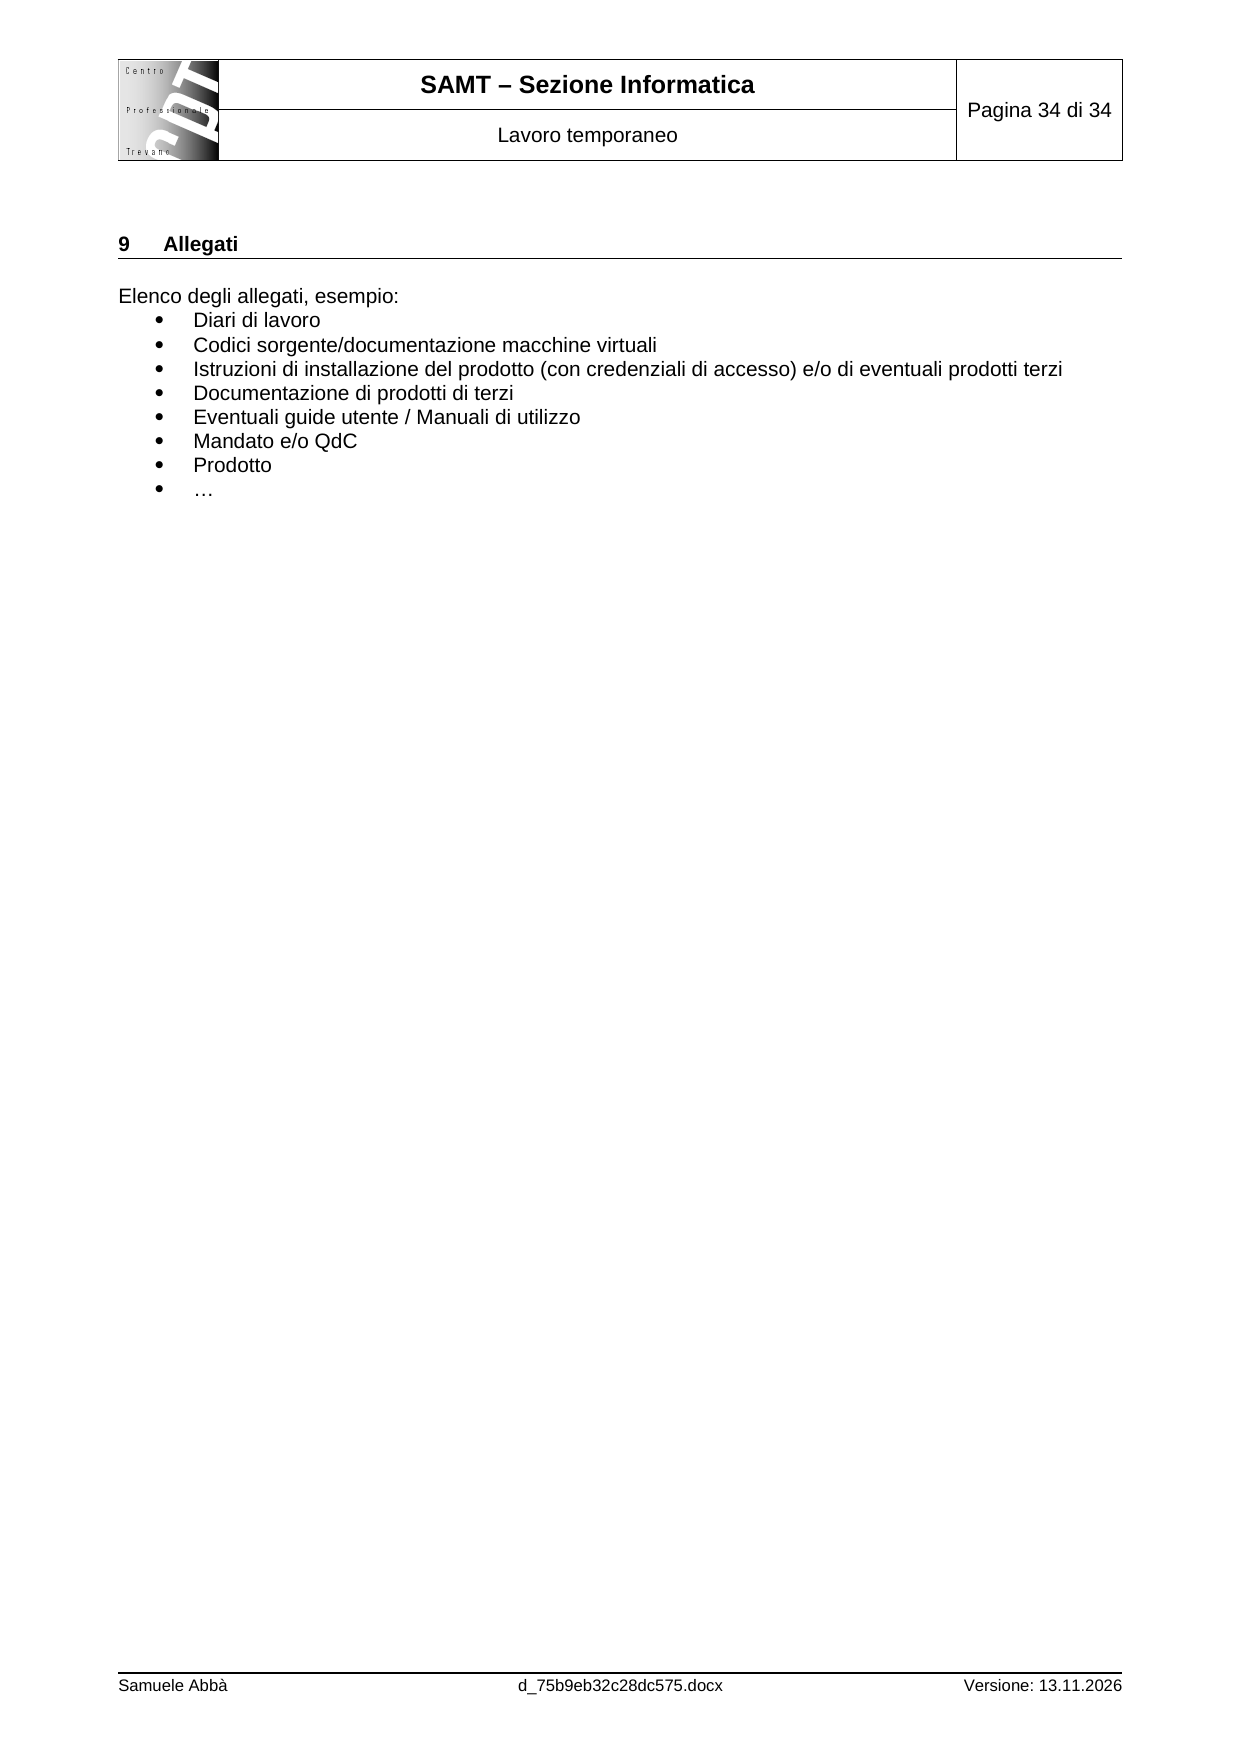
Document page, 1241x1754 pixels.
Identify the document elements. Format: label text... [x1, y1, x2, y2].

text Elenco degli allegati, esempio: [118, 284, 1122, 308]
picture [118, 60, 219, 160]
subtitle Allegati [118, 232, 1122, 258]
list Codici sorgente/documentazione macchine virtuali [156, 332, 1122, 356]
list Mandato e/o QdC [156, 429, 1122, 453]
list Istruzioni di installazione del prodotto (con credenziali di accesso) e/o di eventuali prodotti terzi [156, 356, 1122, 381]
list Documentazione di prodotti di terzi [156, 381, 1122, 404]
list Eventuali guide utente / Manuali di utilizzo [156, 404, 1122, 429]
list Prodotto [156, 453, 1122, 477]
list … [156, 477, 1122, 501]
list Diari di lavoro [156, 308, 1122, 332]
